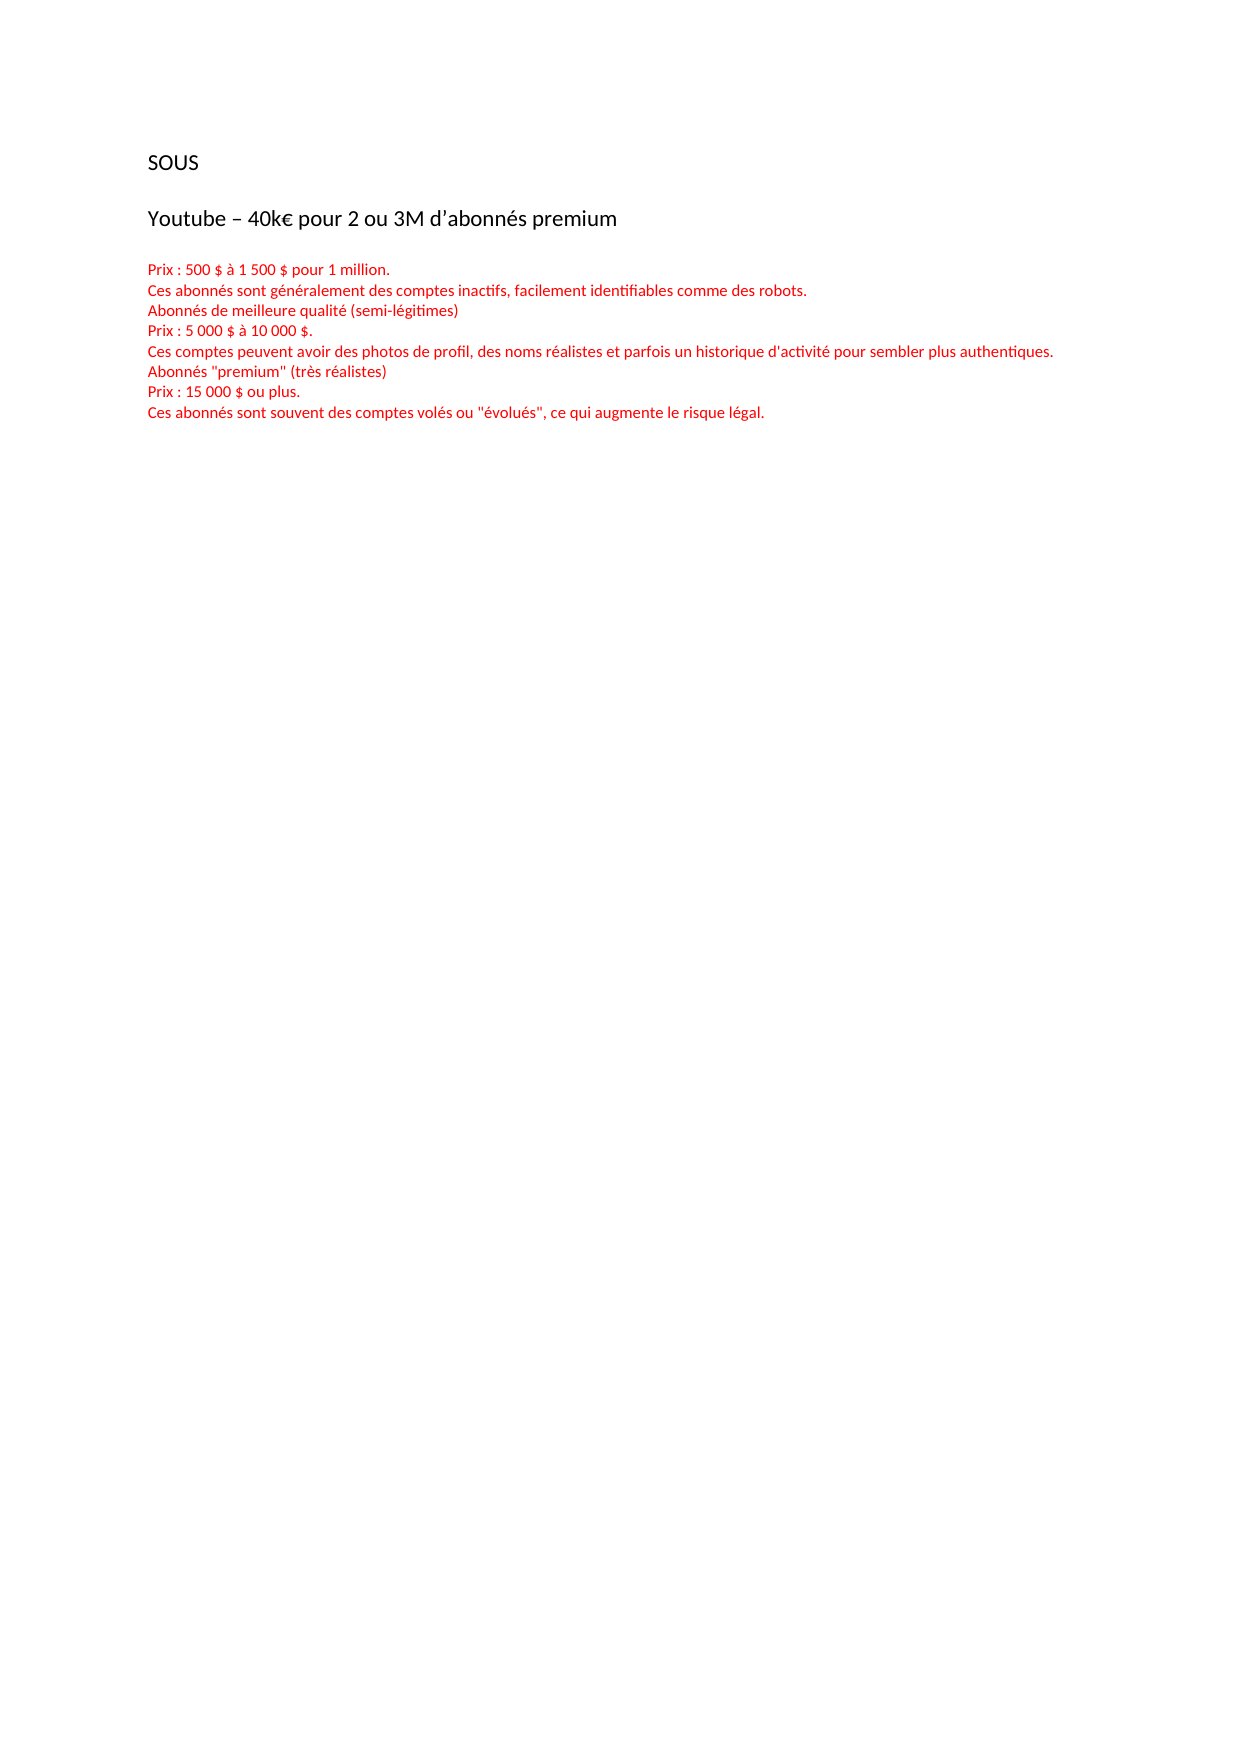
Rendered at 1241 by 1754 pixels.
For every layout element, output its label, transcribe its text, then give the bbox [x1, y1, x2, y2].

text Prix : 5 000 $ à 10 000 $. [148, 321, 1093, 341]
text SOUS [148, 148, 1093, 176]
text Youtube – 40k€ pour 2 ou 3M d’abonnés premium Prix : 500 $ à 1 500 $ pour 1 million. [148, 204, 1093, 280]
text Ces abonnés sont souvent des comptes volés ou "évolués", ce qui augmente le risque légal. [148, 402, 1093, 422]
text Ces abonnés sont généralement des comptes inactifs, facilement identifiables comme des robots. [148, 280, 1093, 300]
text Abonnés "premium" (très réalistes) [148, 361, 1093, 382]
text Abonnés de meilleure qualité (semi-légitimes) [148, 300, 1093, 321]
text Prix : 15 000 $ ou plus. [148, 382, 1093, 402]
text Ces comptes peuvent avoir des photos de profil, des noms réalistes et parfois un historique d'activité pour sembler plus authentiques. [148, 341, 1093, 361]
